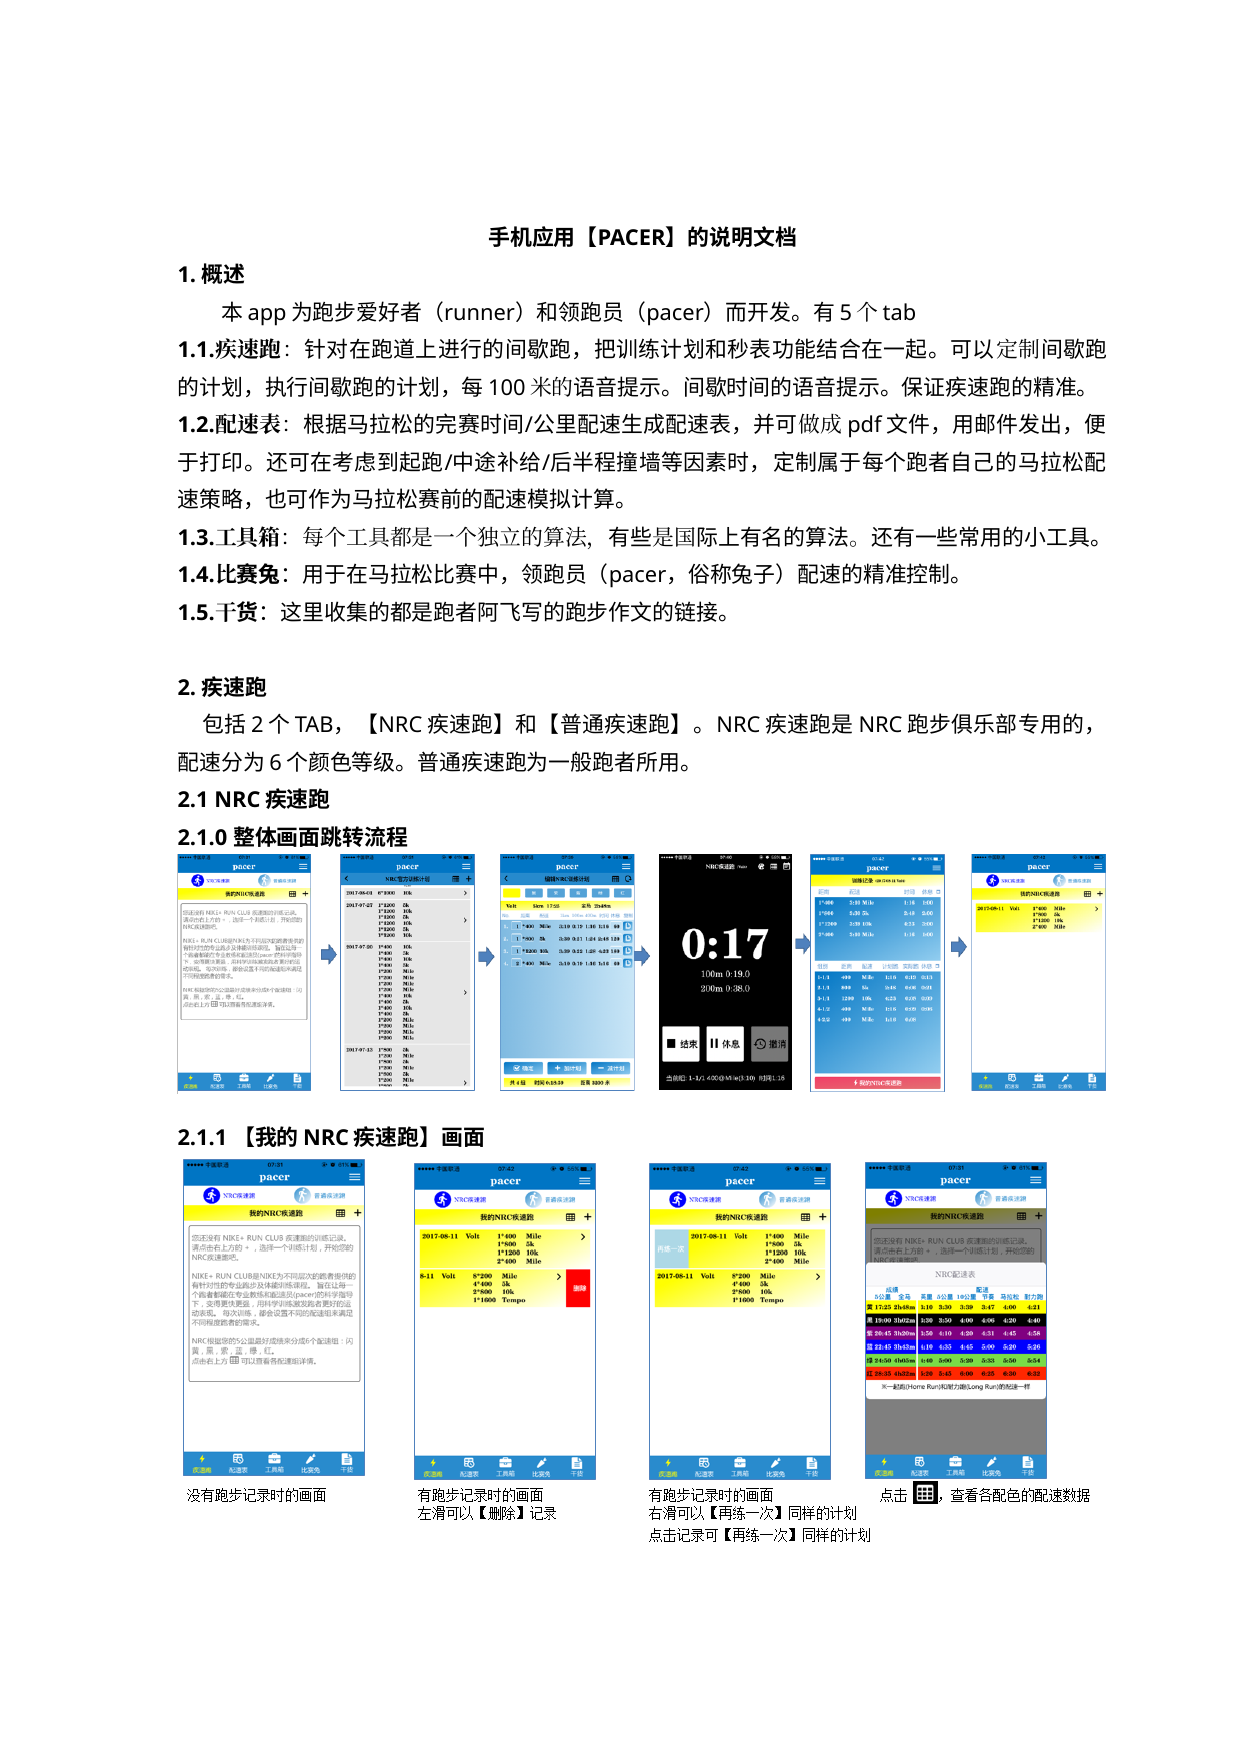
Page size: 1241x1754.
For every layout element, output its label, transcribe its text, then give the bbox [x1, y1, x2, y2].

text 包括2个TAB，【NRC疾速跑】和【普通疾速跑】。NRC疾速跑是NRC跑步俱乐部专用的，配速分为6个颜色等级。普通疾速跑为一般跑者所用。 [177, 704, 1107, 779]
text 1.3.工具箱：每个工具都是一个独立的算法，有些是国际上有名的算法。还有一些常用的小工具。 [177, 517, 1107, 554]
text 1.4.比赛兔：用于在马拉松比赛中，领跑员（pacer，俗称兔子）配速的精准控制。 [177, 554, 1107, 592]
text 本app为跑步爱好者（runner）和领跑员（pacer）而开发。有5个tab [177, 292, 1107, 329]
text 2.1.0 整体画面跳转流程 [177, 817, 1107, 854]
text 1. 概述 [177, 254, 1107, 292]
picture [177, 854, 1108, 1095]
text 2. 疾速跑 [177, 667, 1107, 704]
text 手机应用【PACER】的说明文档 [177, 217, 1107, 254]
text 1.1.疾速跑：针对在跑道上进行的间歇跑，把训练计划和秒表功能结合在一起。可以定制间歇跑的计划，执行间歇跑的计划，每100米的语音提示。间歇时间的语音提示。保证疾速跑的精准。 [177, 329, 1107, 404]
picture [177, 1154, 1108, 1545]
text 2.1.1 【我的NRC疾速跑】画面 [177, 1117, 1107, 1154]
text 1.2.配速表：根据马拉松的完赛时间/公里配速生成配速表，并可做成pdf文件，用邮件发出，便于打印。还可在考虑到起跑/中途补给/后半程撞墙等因素时，定制属于每个跑者自己的马拉松配速策略，也可作为马拉松赛前的配速模拟计算。 [177, 404, 1107, 517]
text 2.1 NRC疾速跑 [177, 779, 1107, 817]
text 1.5.干货：这里收集的都是跑者阿飞写的跑步作文的链接。 [177, 592, 1107, 629]
